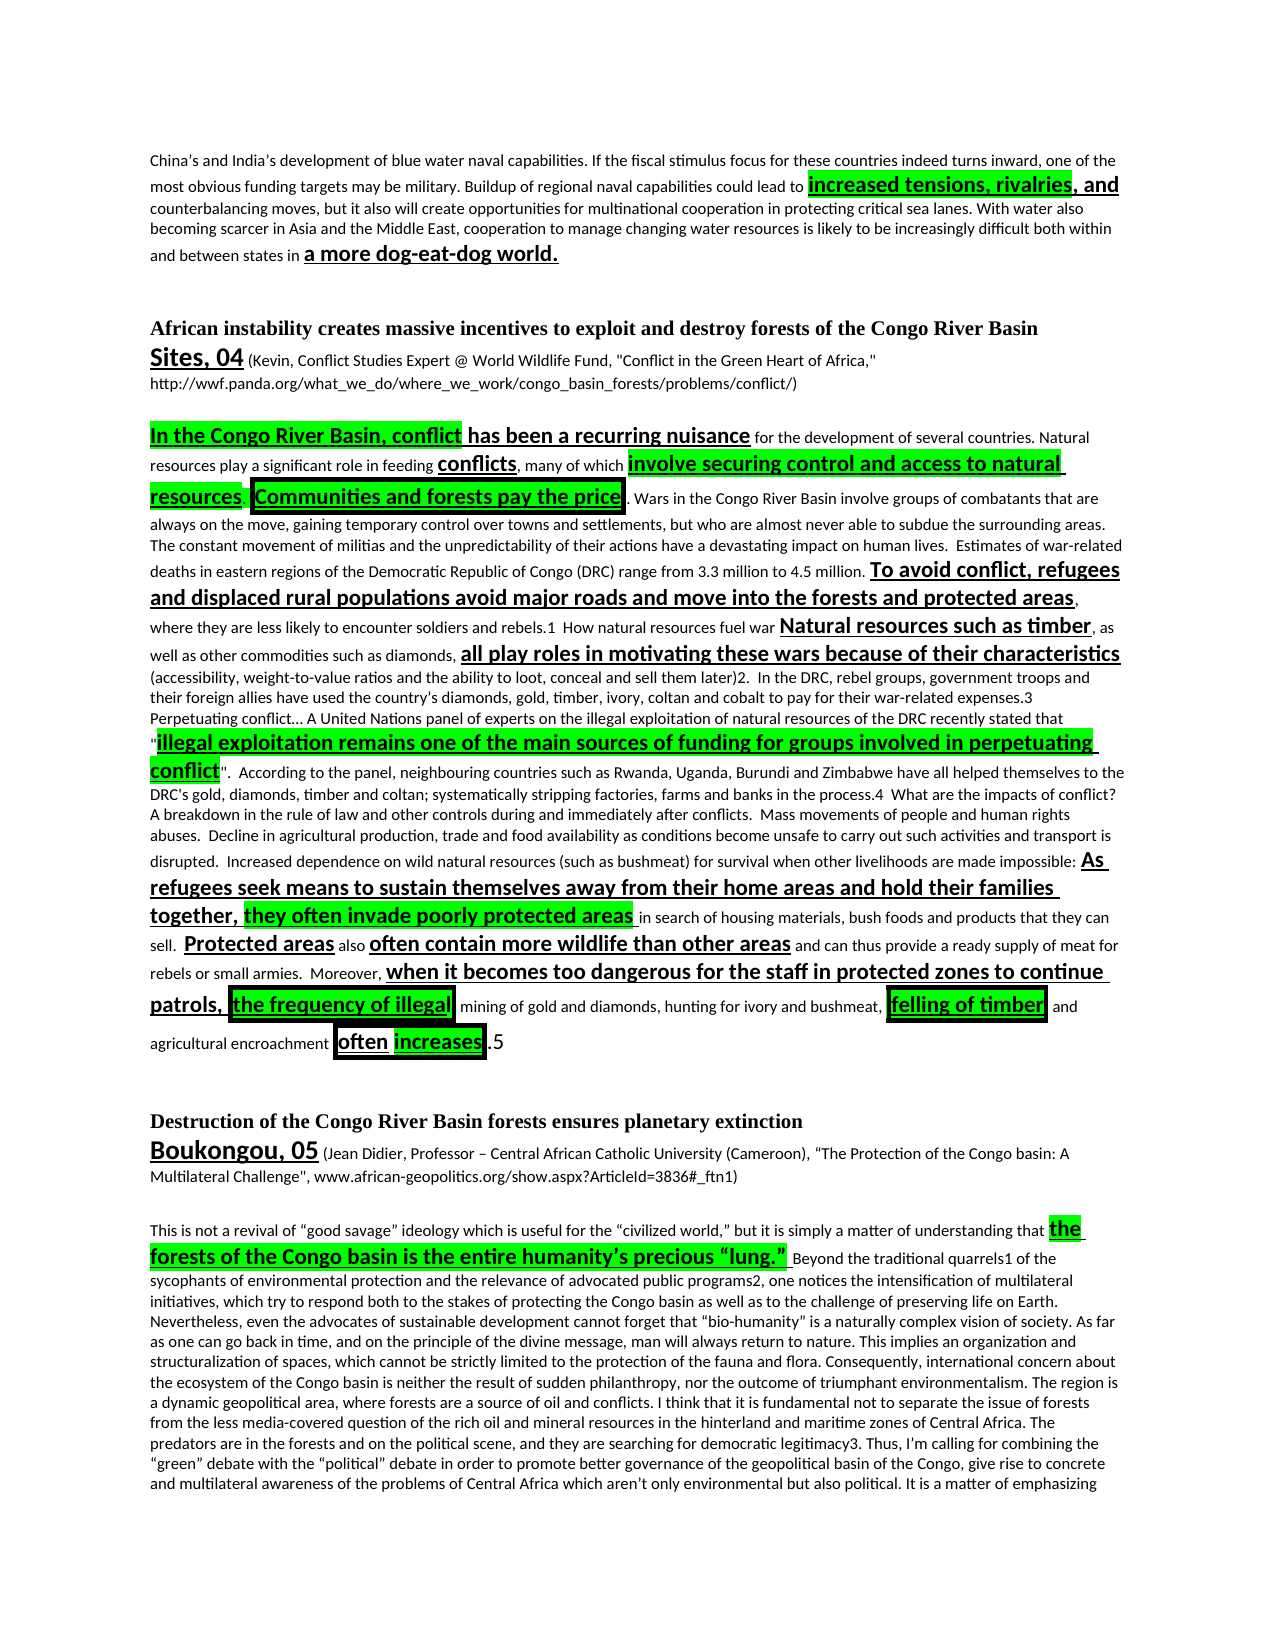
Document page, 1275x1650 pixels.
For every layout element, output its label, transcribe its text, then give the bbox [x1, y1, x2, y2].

text Boukongou, 05 (Jean Didier, Professor – Central African Catholic University (Cameroon), “The Protection of the Congo basin: A Multilateral Challenge", www.african-geopolitics.org/show.aspx?ArticleId=3836#_ftn1) [150, 1133, 1125, 1186]
text Sites, 04 (Kevin, Conflict Studies Expert @ World Wildlife Fund, "Conflict in the Green Heart of Africa," http://wwf.panda.org/what_we_do/where_we_work/congo_basin_forests/problems/conflict/) [150, 340, 1125, 393]
text Destruction of the Congo River Basin forests ensures planetary extinction [150, 1109, 1125, 1133]
text In the Congo River Basin, conflict has been a recurring nuisance for the development of several countries. Natural resources play a significant role in feeding conflicts, many of which involve securing control and access to natural resources. Communities and forests pay the price. Wars in the Congo River Basin involve groups of combatants that are always on the move, gaining temporary control over towns and settlements, but who are almost never able to subdue the surrounding areas. The constant movement of militias and the unpredictability of their actions have a devastating impact on human lives. Estimates of war-related deaths in eastern regions of the Democratic Republic of Congo (DRC) range from 3.3 million to 4.5 million. To avoid conflict, refugees and displaced rural populations avoid major roads and move into the forests and protected areas, where they are less likely to encounter soldiers and rebels.1 How natural resources fuel war Natural resources such as timber, as well as other commodities such as diamonds, all play roles in motivating these wars because of their characteristics (accessibility, weight-to-value ratios and the ability to loot, conceal and sell them later)2. In the DRC, rebel groups, government troops and their foreign allies have used the country’s diamonds, gold, timber, ivory, coltan and cobalt to pay for their war-related expenses.3 Perpetuating conflict… A United Nations panel of experts on the illegal exploitation of natural resources of the DRC recently stated that "illegal exploitation remains one of the main sources of funding for groups involved in perpetuating conflict". According to the panel, neighbouring countries such as Rwanda, Uganda, Burundi and Zimbabwe have all helped themselves to the DRC's gold, diamonds, timber and coltan; systematically stripping factories, farms and banks in the process.4 What are the impacts of conflict? A breakdown in the rule of law and other controls during and immediately after conflicts. Mass movements of people and human rights abuses. Decline in agricultural production, trade and food availability as conditions become unsafe to carry out such activities and transport is disrupted. Increased dependence on wild natural resources (such as bushmeat) for survival when other livelihoods are made impossible: As refugees seek means to sustain themselves away from their home areas and hold their families together, they often invade poorly protected areas in search of housing materials, bush foods and products that they can sell. Protected areas also often contain more wildlife than other areas and can thus provide a ready supply of meat for rebels or small armies. Moreover, when it becomes too dangerous for the staff in protected zones to continue patrols, the frequency of illegal mining of gold and diamonds, hunting for ivory and bushmeat, felling of timber and agricultural encroachment often increases.5 [150, 421, 1125, 1060]
text African instability creates massive incentives to exploit and destroy forests of the Congo River Basin [150, 316, 1125, 340]
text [150, 1214, 1125, 1494]
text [150, 150, 1125, 267]
